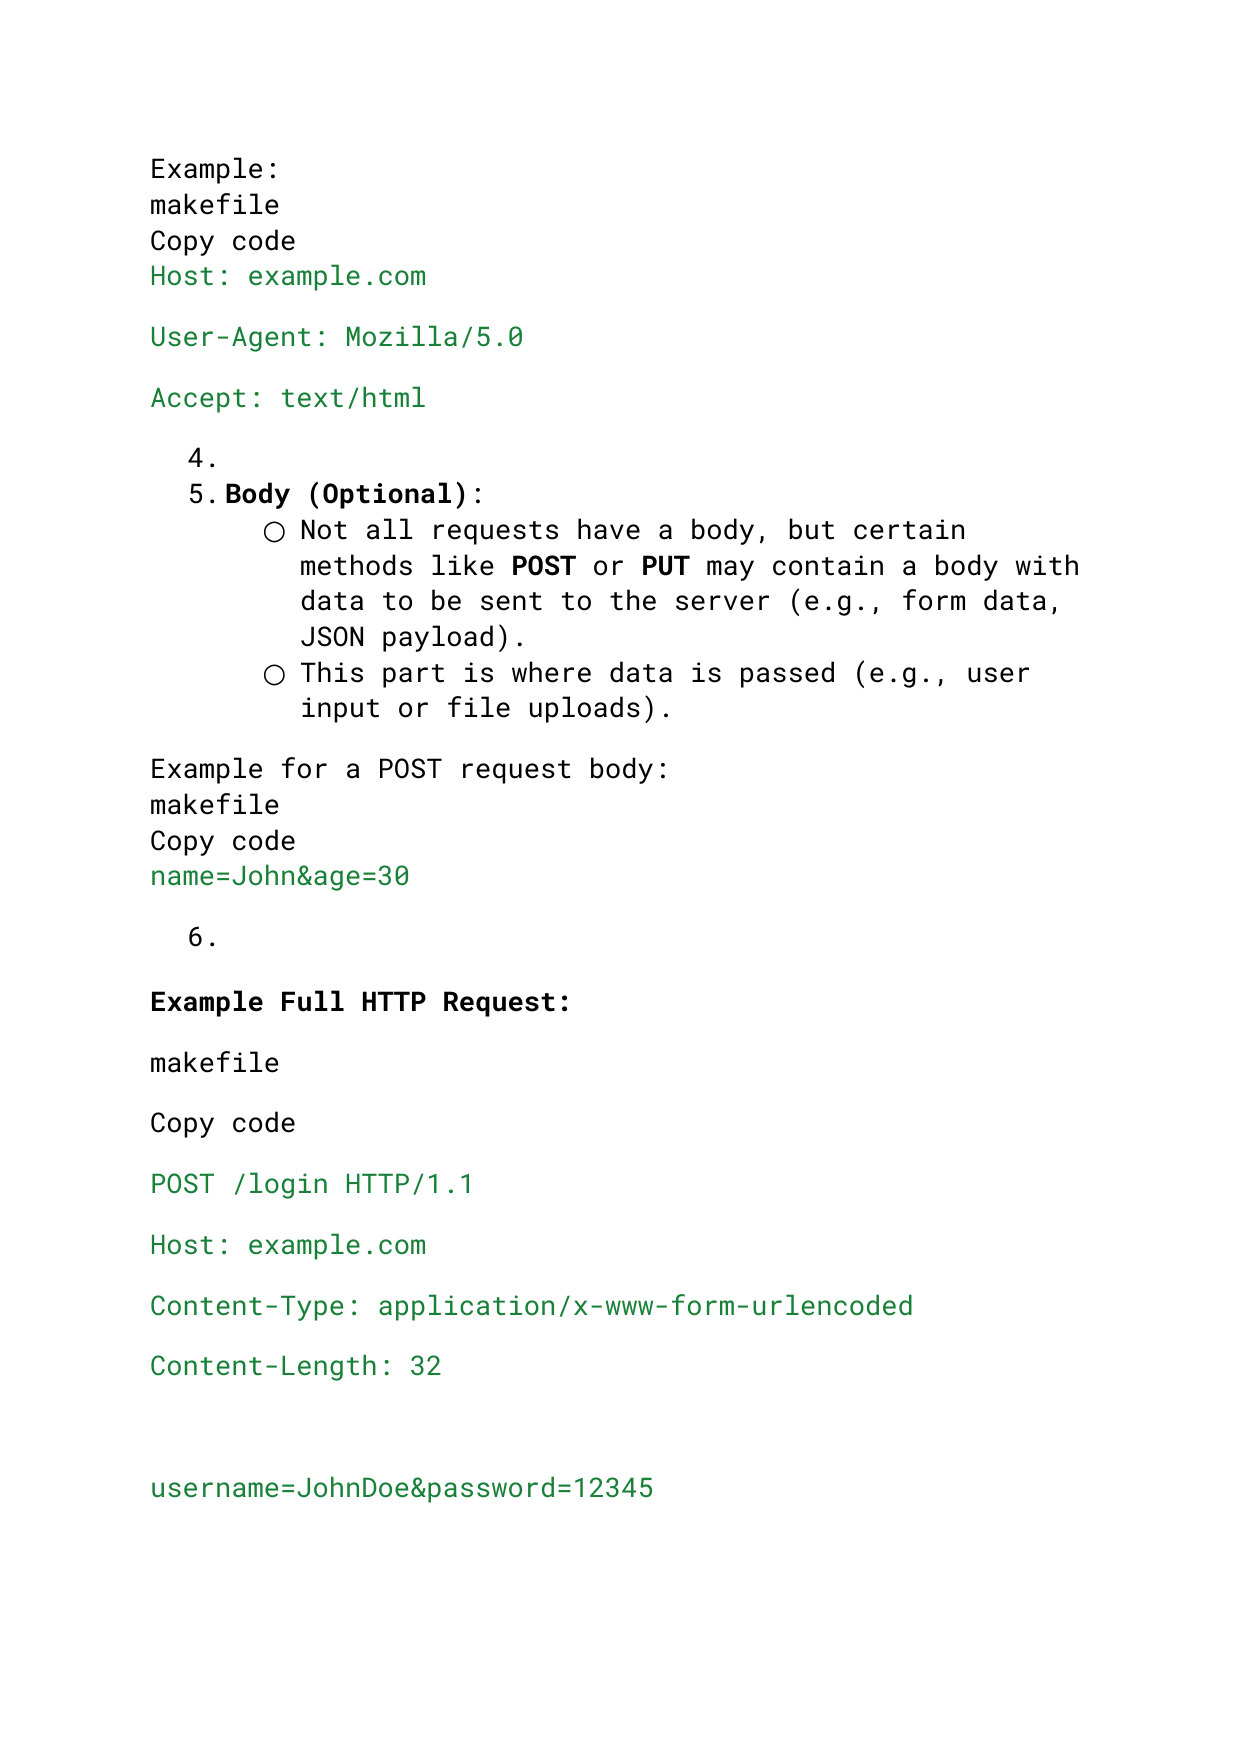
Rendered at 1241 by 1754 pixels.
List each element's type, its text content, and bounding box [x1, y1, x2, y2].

text Host: example.com [150, 1226, 1090, 1262]
text Content-Type: application/x-www-form-urlencoded [150, 1287, 1090, 1322]
list This part is where data is passed (e.g., user input or file uploads). [262, 654, 1090, 725]
list Body (Optional): [187, 475, 1090, 511]
text Example for a POST request body: makefile Copy code name=John&age=30 [150, 750, 1090, 893]
list Not all requests have a body, but certain methods like POST or PUT may contain a body with data to be sent to the server (e.g., form data, JSON payload). [262, 511, 1090, 654]
text Copy code [150, 1104, 1090, 1140]
text Accept: text/html [150, 379, 1090, 414]
text Content-Length: 32 [150, 1347, 1090, 1383]
subtitle Example Full HTTP Request: [150, 983, 1090, 1019]
text Example: makefile Copy code Host: example.com [150, 150, 1090, 293]
text User-Agent: Mozilla/5.0 [150, 318, 1090, 354]
text makefile [150, 1044, 1090, 1079]
text username=JohnDoe&password=12345 [150, 1469, 1090, 1504]
text POST /login HTTP/1.1 [150, 1165, 1090, 1201]
